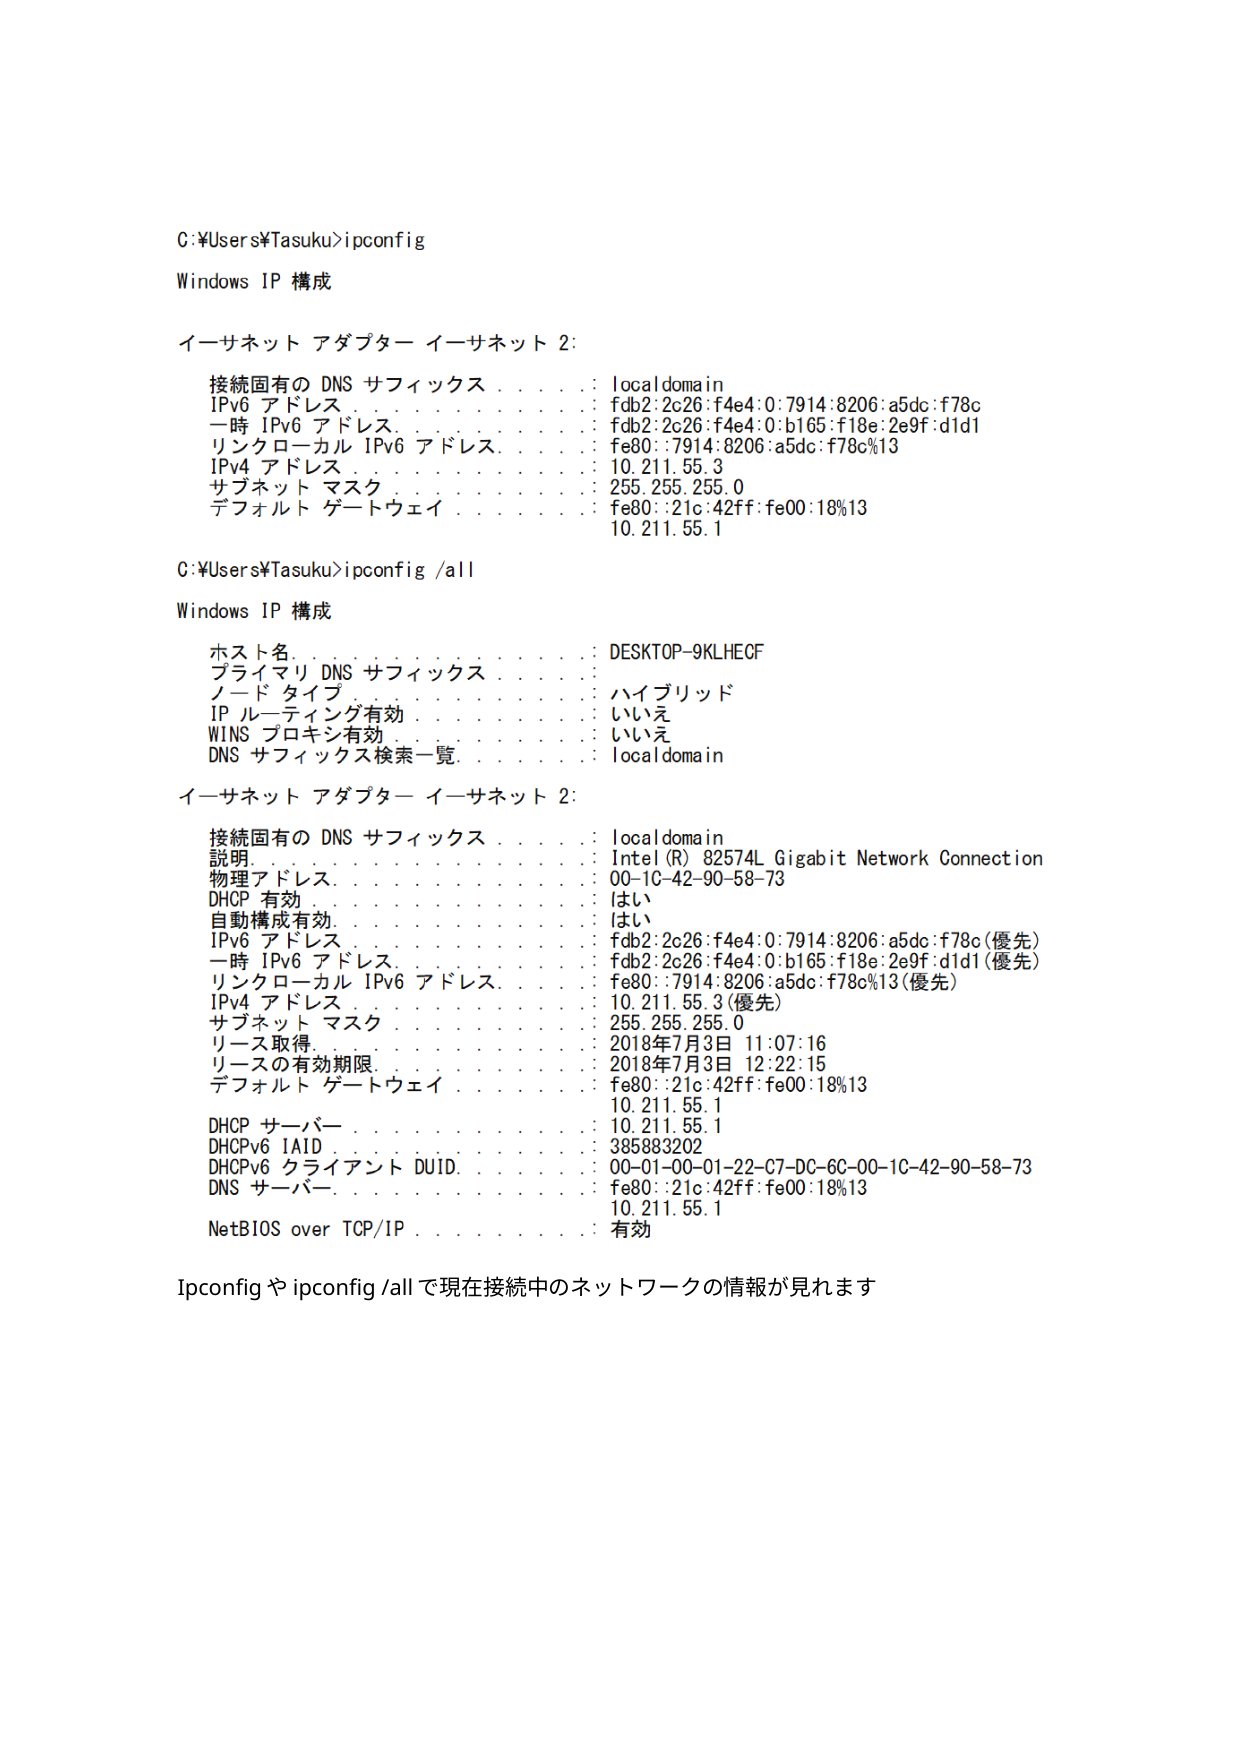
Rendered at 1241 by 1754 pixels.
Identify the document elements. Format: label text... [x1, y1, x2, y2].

picture [177, 216, 1063, 1253]
text Ipconfigやipconfig /allで現在接続中のネットワークの情報が見れます [177, 1267, 1063, 1304]
